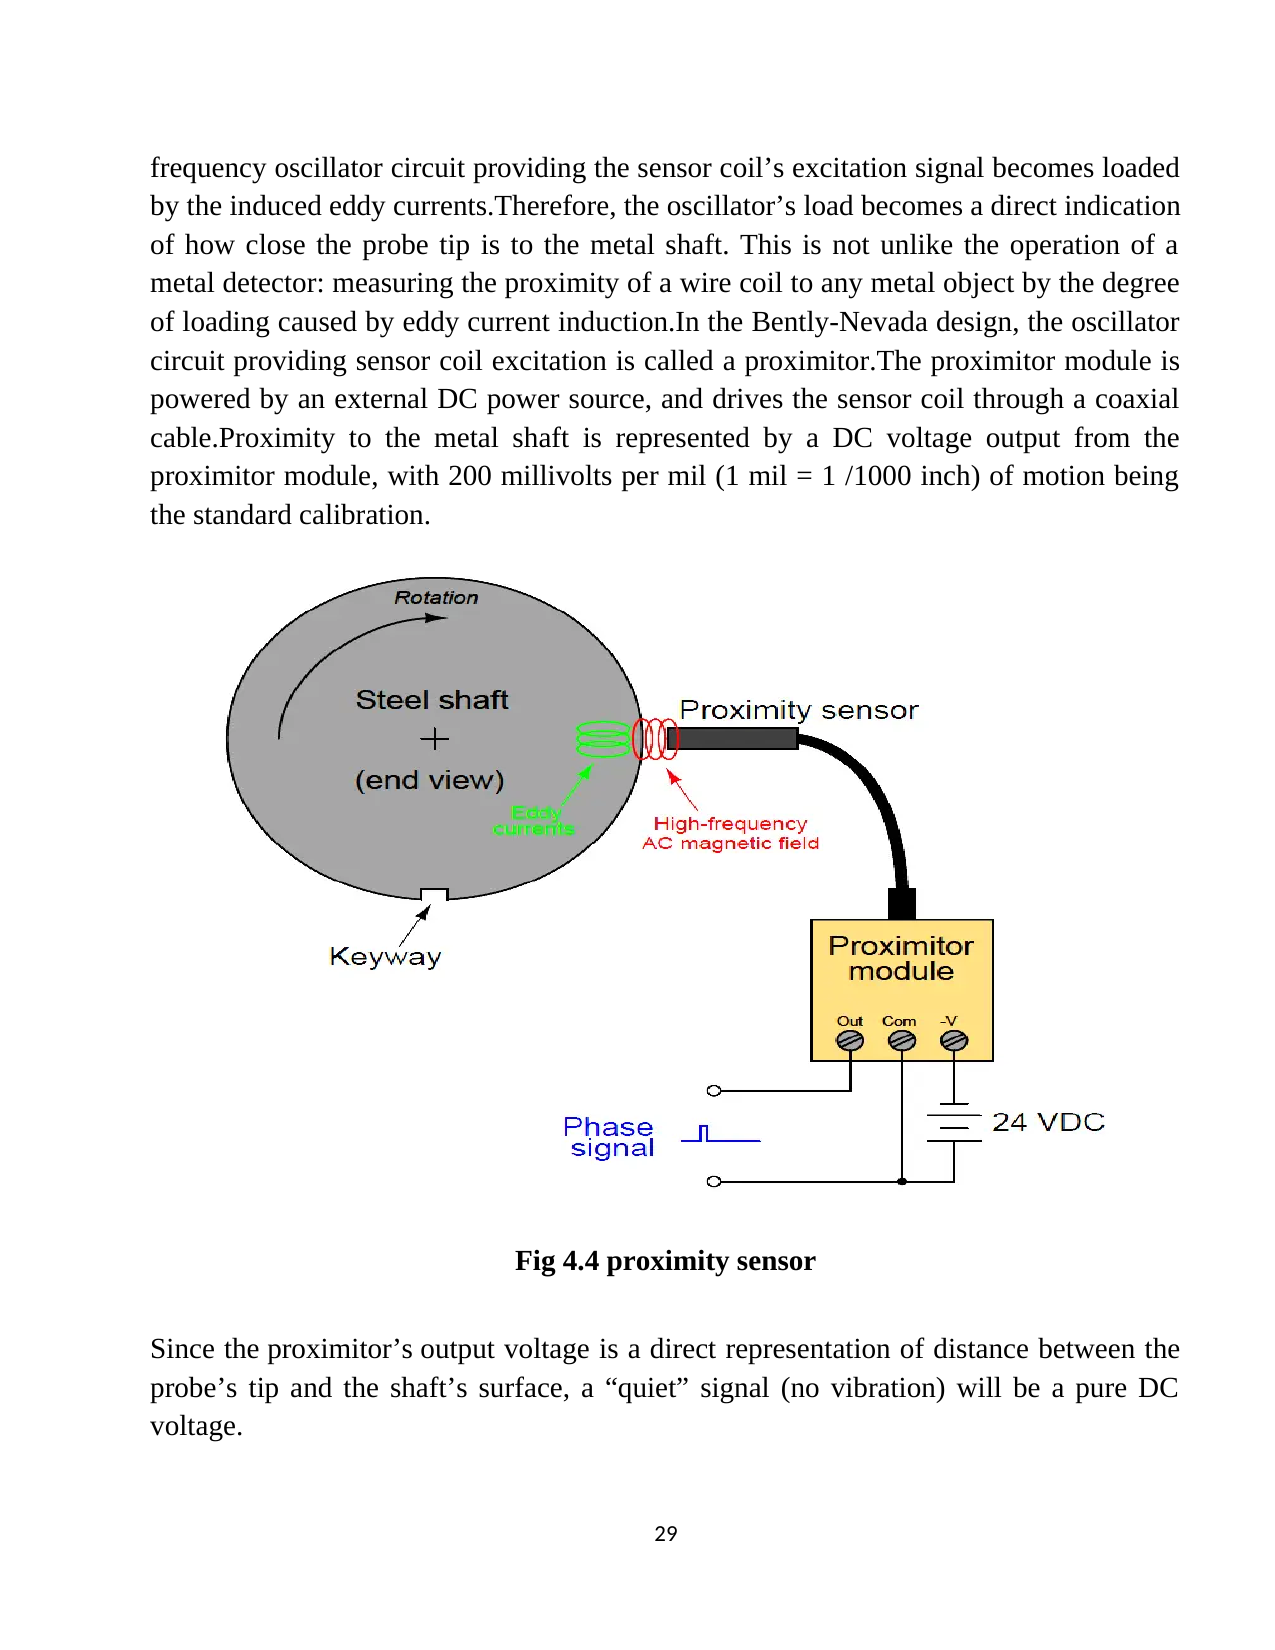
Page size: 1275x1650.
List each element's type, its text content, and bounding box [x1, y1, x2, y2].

picture [219, 572, 1113, 1192]
text Since the proximitor’s output voltage is a direct representation of distance between the probe’s tip and the shaft’s surface, a “quiet” signal (no vibration) will be a pure DC voltage. [150, 1331, 1181, 1442]
text Fig 4.4 proximity sensor [150, 1243, 1181, 1277]
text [150, 150, 1181, 530]
